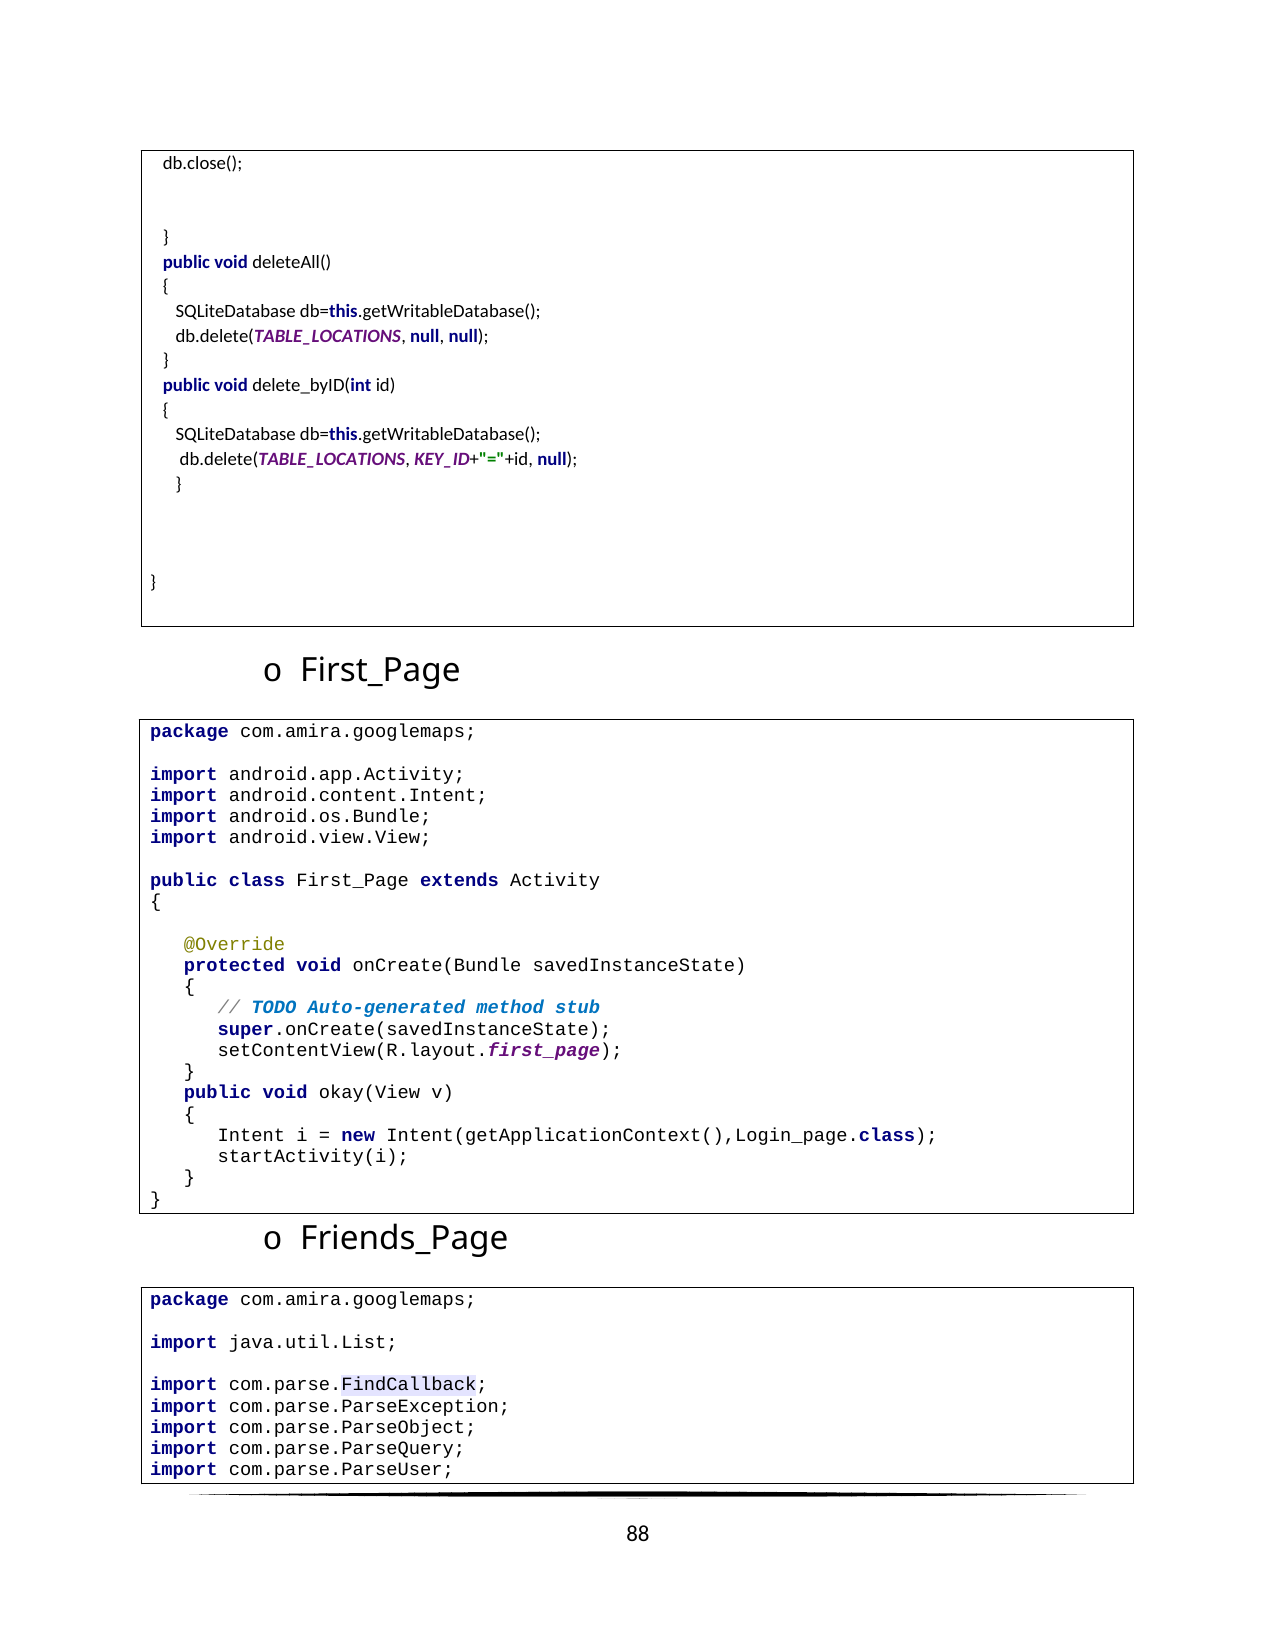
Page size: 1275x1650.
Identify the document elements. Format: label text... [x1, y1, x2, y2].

picture [189, 1490, 1087, 1499]
list Friends_Page [262, 1214, 1125, 1259]
text package com.amira.googlemaps; import android.app.Activity; import android.content.Intent; import android.os.Bundle; import android.view.View; public class First_Page extends Activity { @Override protected void onCreate(Bundle savedInstanceState) { // TODO Auto-generated method stub super.onCreate(savedInstanceState); setContentView(R.layout.first_page); } public void okay(View v) { Intent i = new Intent(getApplicationContext(),Login_page.class); startActivity(i); } } [140, 720, 1133, 1213]
list First_Page [262, 645, 1125, 691]
